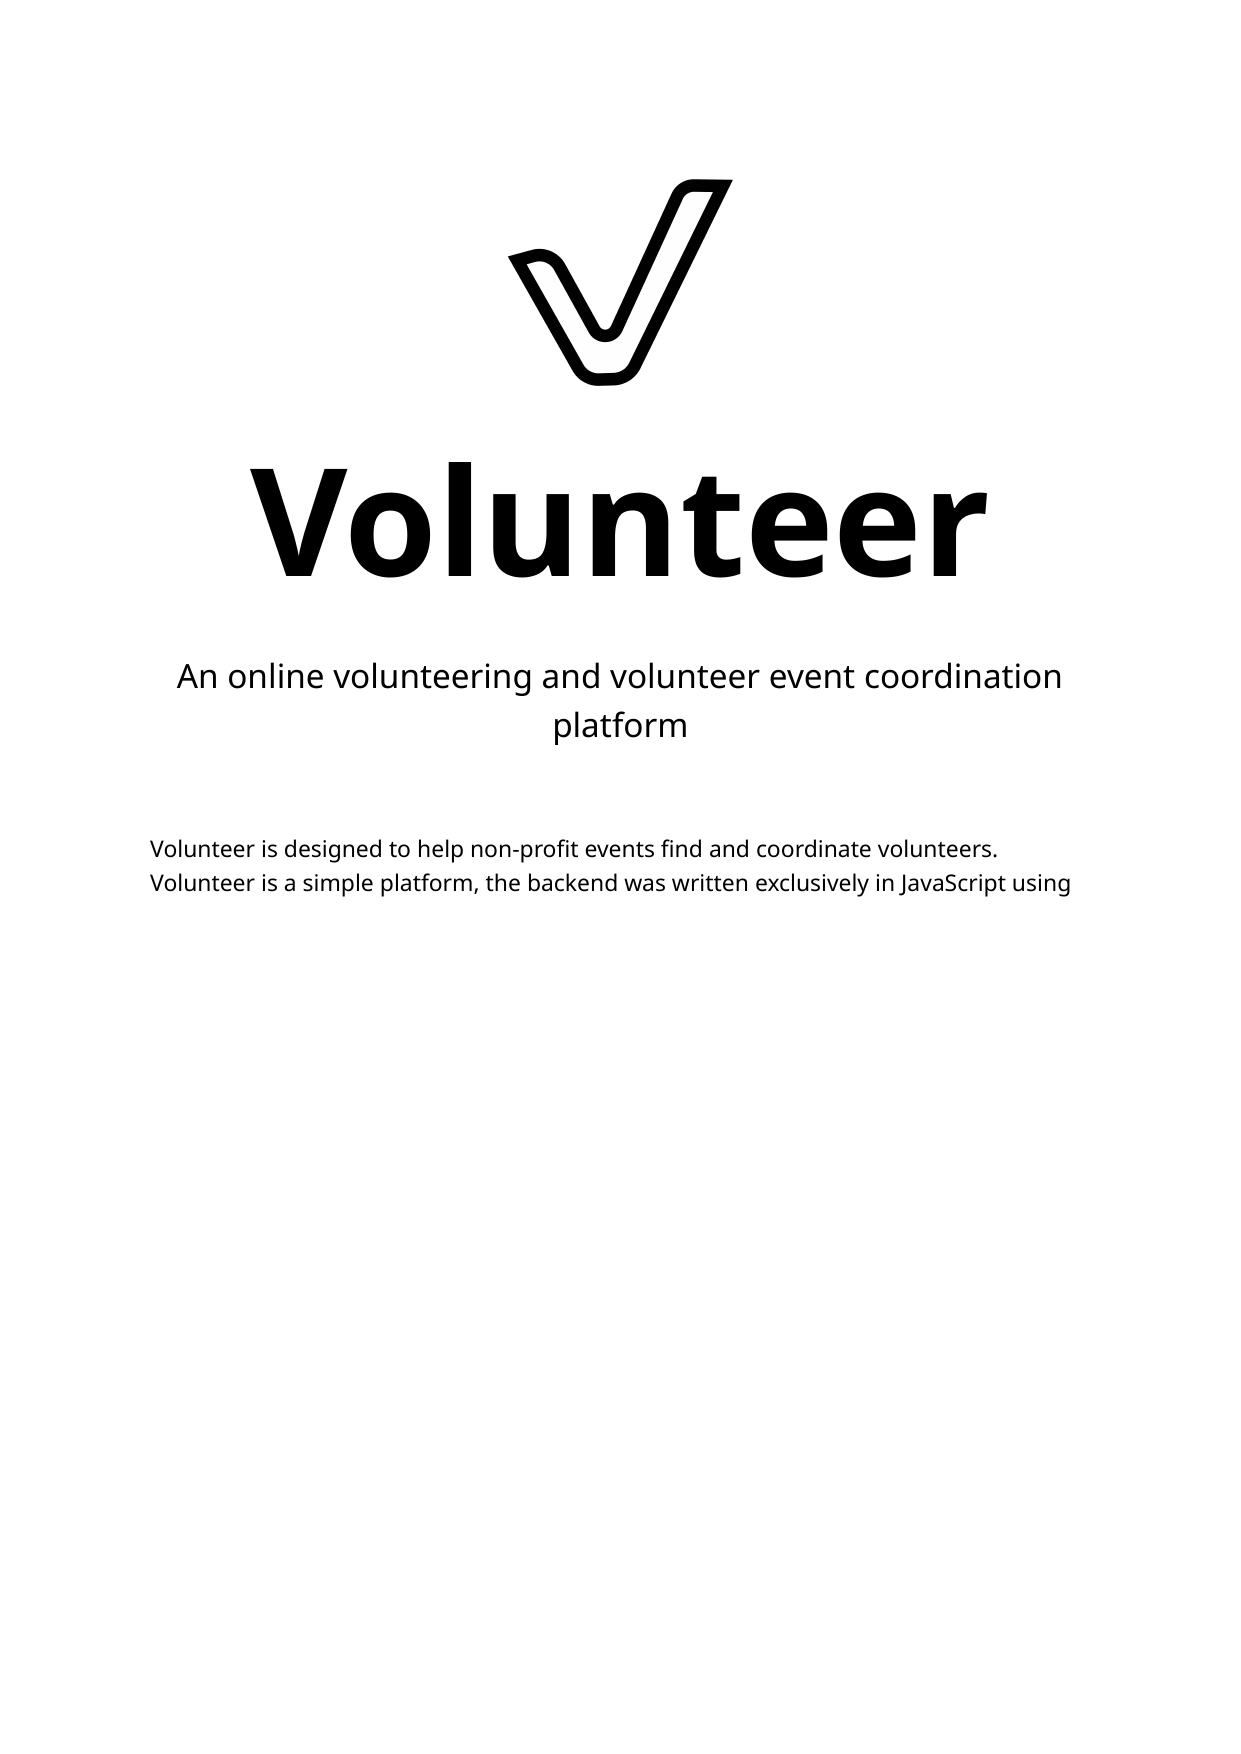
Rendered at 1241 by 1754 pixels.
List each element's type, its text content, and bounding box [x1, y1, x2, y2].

text Volunteer [150, 150, 1090, 620]
picture [487, 150, 753, 416]
text An online volunteering and volunteer event coordination platform [150, 653, 1090, 747]
text Volunteer is designed to help non-profit events find and coordinate volunteers. Volunteer is a simple platform, the backend was written exclusively in JavaScript using [150, 833, 1090, 898]
